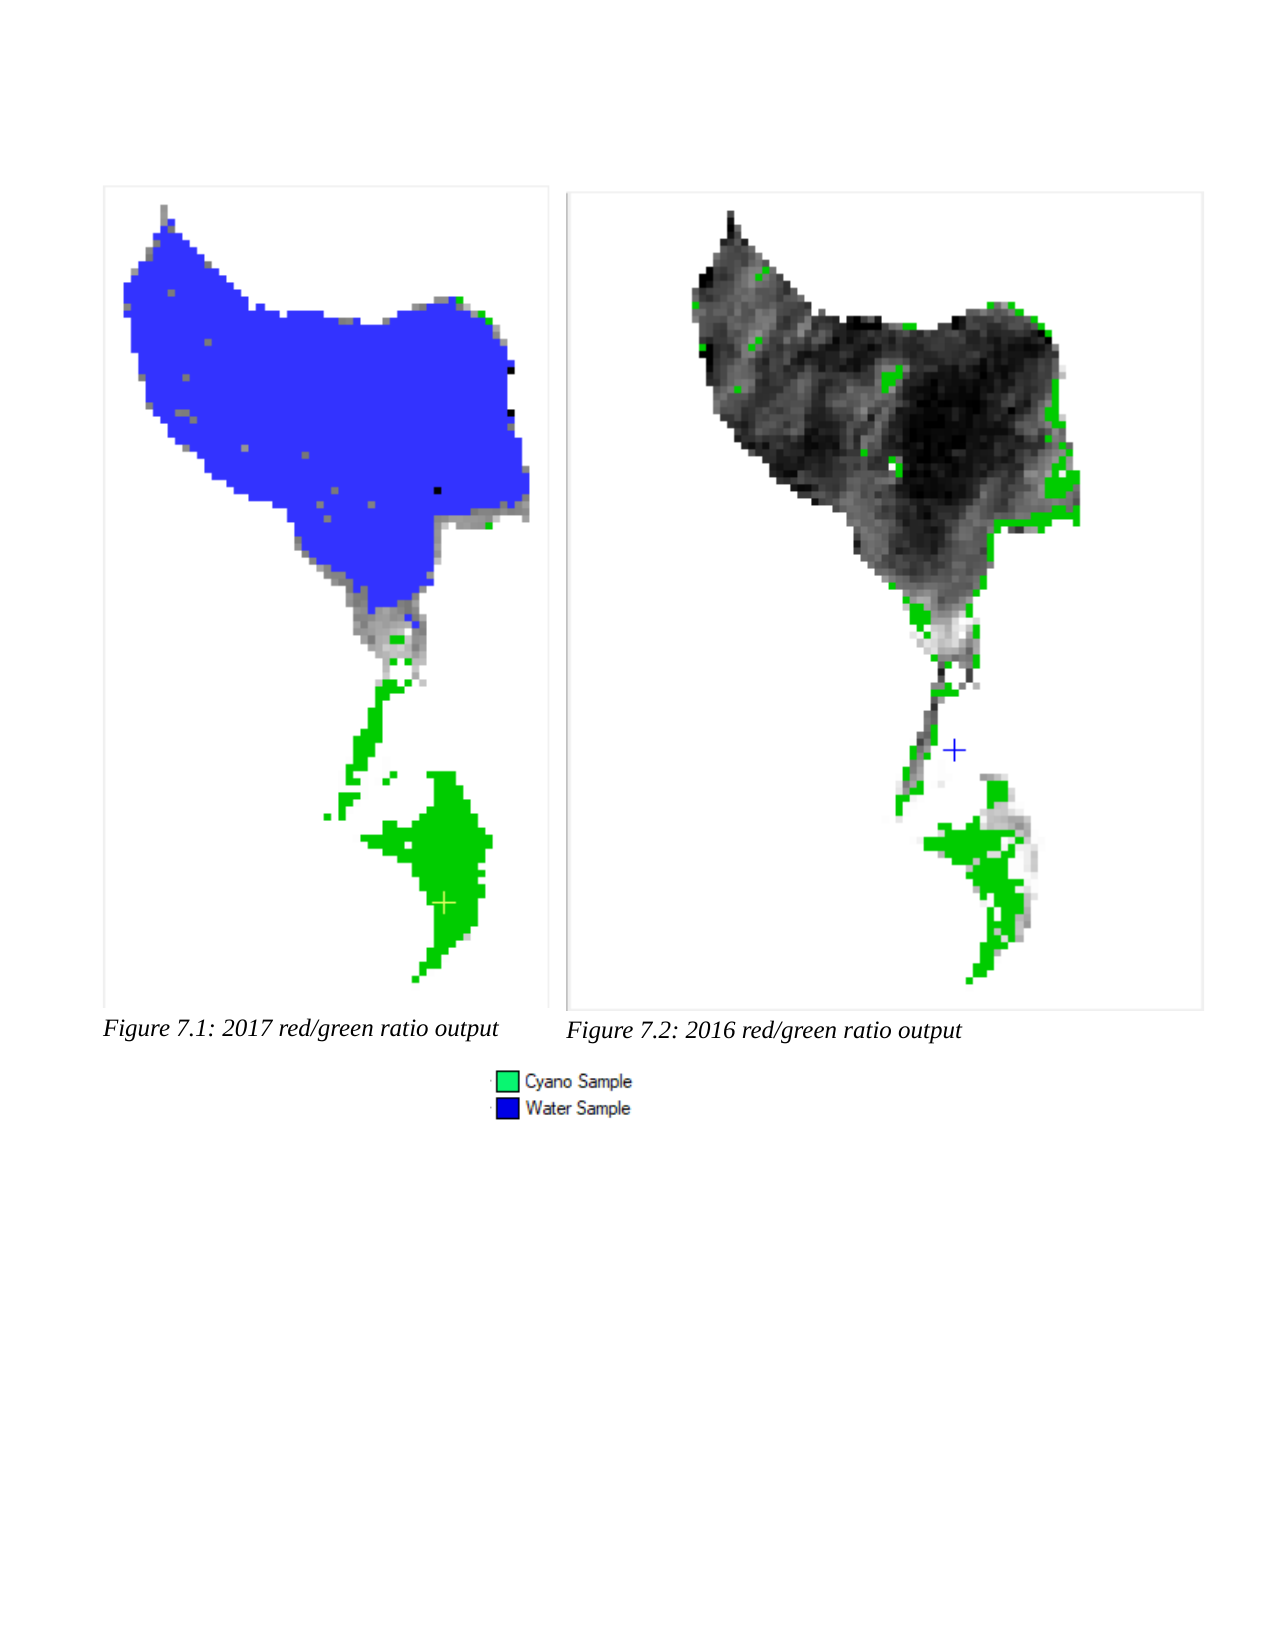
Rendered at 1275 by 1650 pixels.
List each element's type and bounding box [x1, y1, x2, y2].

picture [566, 190, 1205, 1011]
picture [102, 184, 550, 1008]
picture [490, 1066, 649, 1126]
